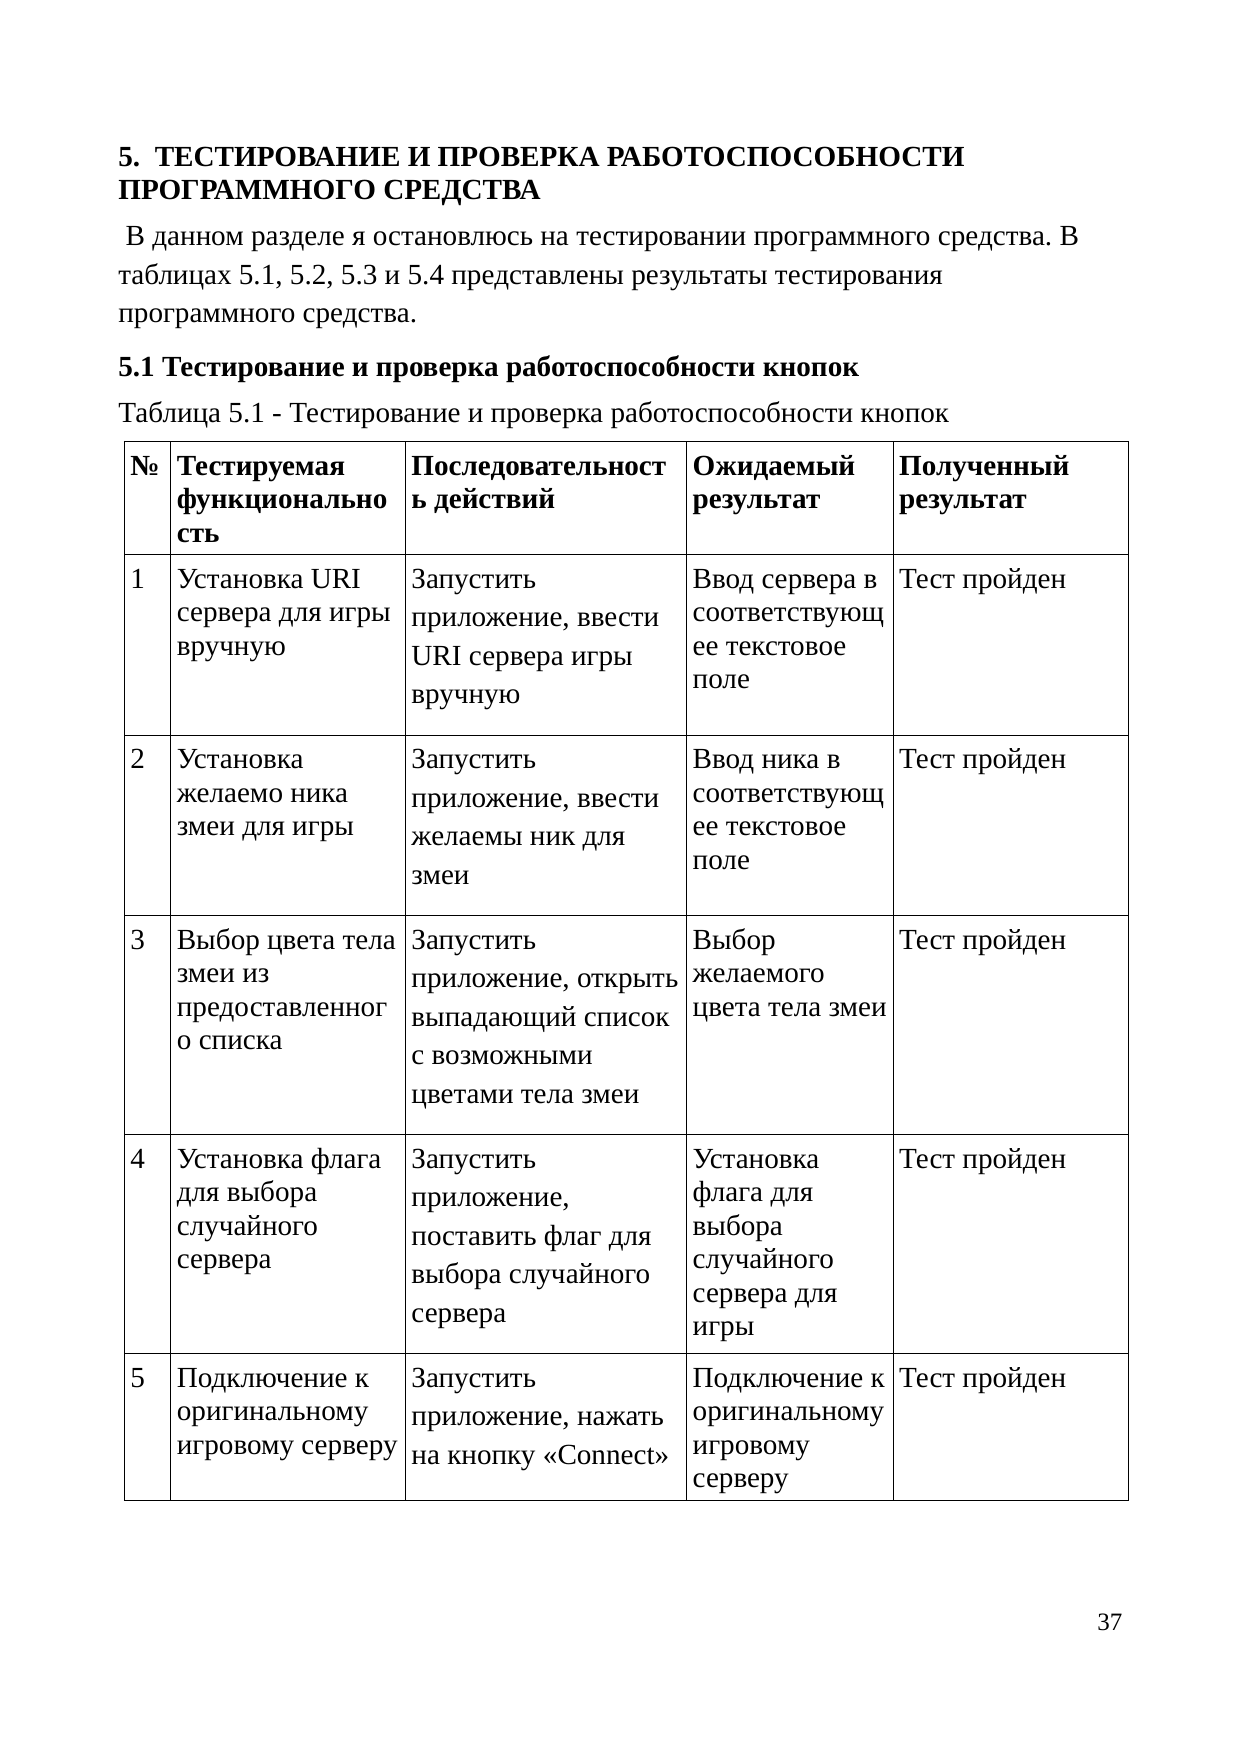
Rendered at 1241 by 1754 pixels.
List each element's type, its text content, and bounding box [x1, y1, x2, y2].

table_cell 5 [125, 1354, 170, 1500]
table_header № [125, 442, 170, 554]
table_cell Установка флага для выбора случайного сервера [171, 1135, 405, 1353]
table_cell Подключение к оригинальному игровому серверу [687, 1354, 893, 1500]
table_cell Установка флага для выбора случайного сервера для игры [687, 1135, 893, 1353]
table_cell Ввод сервера в соответствующее текстовое поле [687, 555, 893, 734]
table_cell Тест пройден [894, 916, 1128, 1134]
table_cell Запустить приложение, поставить флаг для выбора случайного сервера [406, 1135, 686, 1353]
table_cell Выбор желаемого цвета тела змеи [687, 916, 893, 1134]
table_cell 4 [125, 1135, 170, 1353]
table_header Ожидаемый результат [687, 442, 893, 554]
text Таблица 5.1 - Тестирование и проверка работоспособности кнопок [118, 395, 1122, 428]
table_cell 1 [125, 555, 170, 734]
table_cell Выбор цвета тела змеи из предоставленного списка [171, 916, 405, 1134]
table_cell Установка желаемо ника змеи для игры [171, 736, 405, 915]
table_cell Подключение к оригинальному игровому серверу [171, 1354, 405, 1500]
table_cell 3 [125, 916, 170, 1134]
table_cell Запустить приложение, ввести URI сервера игры вручную [406, 555, 686, 734]
table_cell Установка URI сервера для игры вручную [171, 555, 405, 734]
table_cell Запустить приложение, открыть выпадающий список с возможными цветами тела змеи [406, 916, 686, 1134]
table_header Последовательность действий [406, 442, 686, 554]
table_header Тестируемая функциональность [171, 442, 405, 554]
table_cell Тест пройден [894, 736, 1128, 915]
table_cell Тест пройден [894, 1354, 1128, 1500]
text В данном разделе я остановлюсь на тестировании программного средства. В таблицах 5.1, 5.2, 5.3 и 5.4 представлены результаты тестирования программного средства. [118, 218, 1122, 329]
table_cell Запустить приложение, ввести желаемы ник для змеи [406, 736, 686, 915]
table_header Полученный результат [894, 442, 1128, 554]
table_cell Ввод ника в соответствующее текстовое поле [687, 736, 893, 915]
table_cell Запустить приложение, нажать на кнопку «Connect» [406, 1354, 686, 1500]
subtitle 5. ТЕСТИРОВАНИЕ И ПРОВЕРКА РАБОТОСПОСОБНОСТИ ПРОГРАММНОГО СРЕДСТВА [118, 139, 1122, 206]
table_cell Тест пройден [894, 1135, 1128, 1353]
table_cell 2 [125, 736, 170, 915]
table_cell Тест пройден [894, 555, 1128, 734]
subtitle 5.1 Тестирование и проверка работоспособности кнопок [118, 349, 1122, 382]
